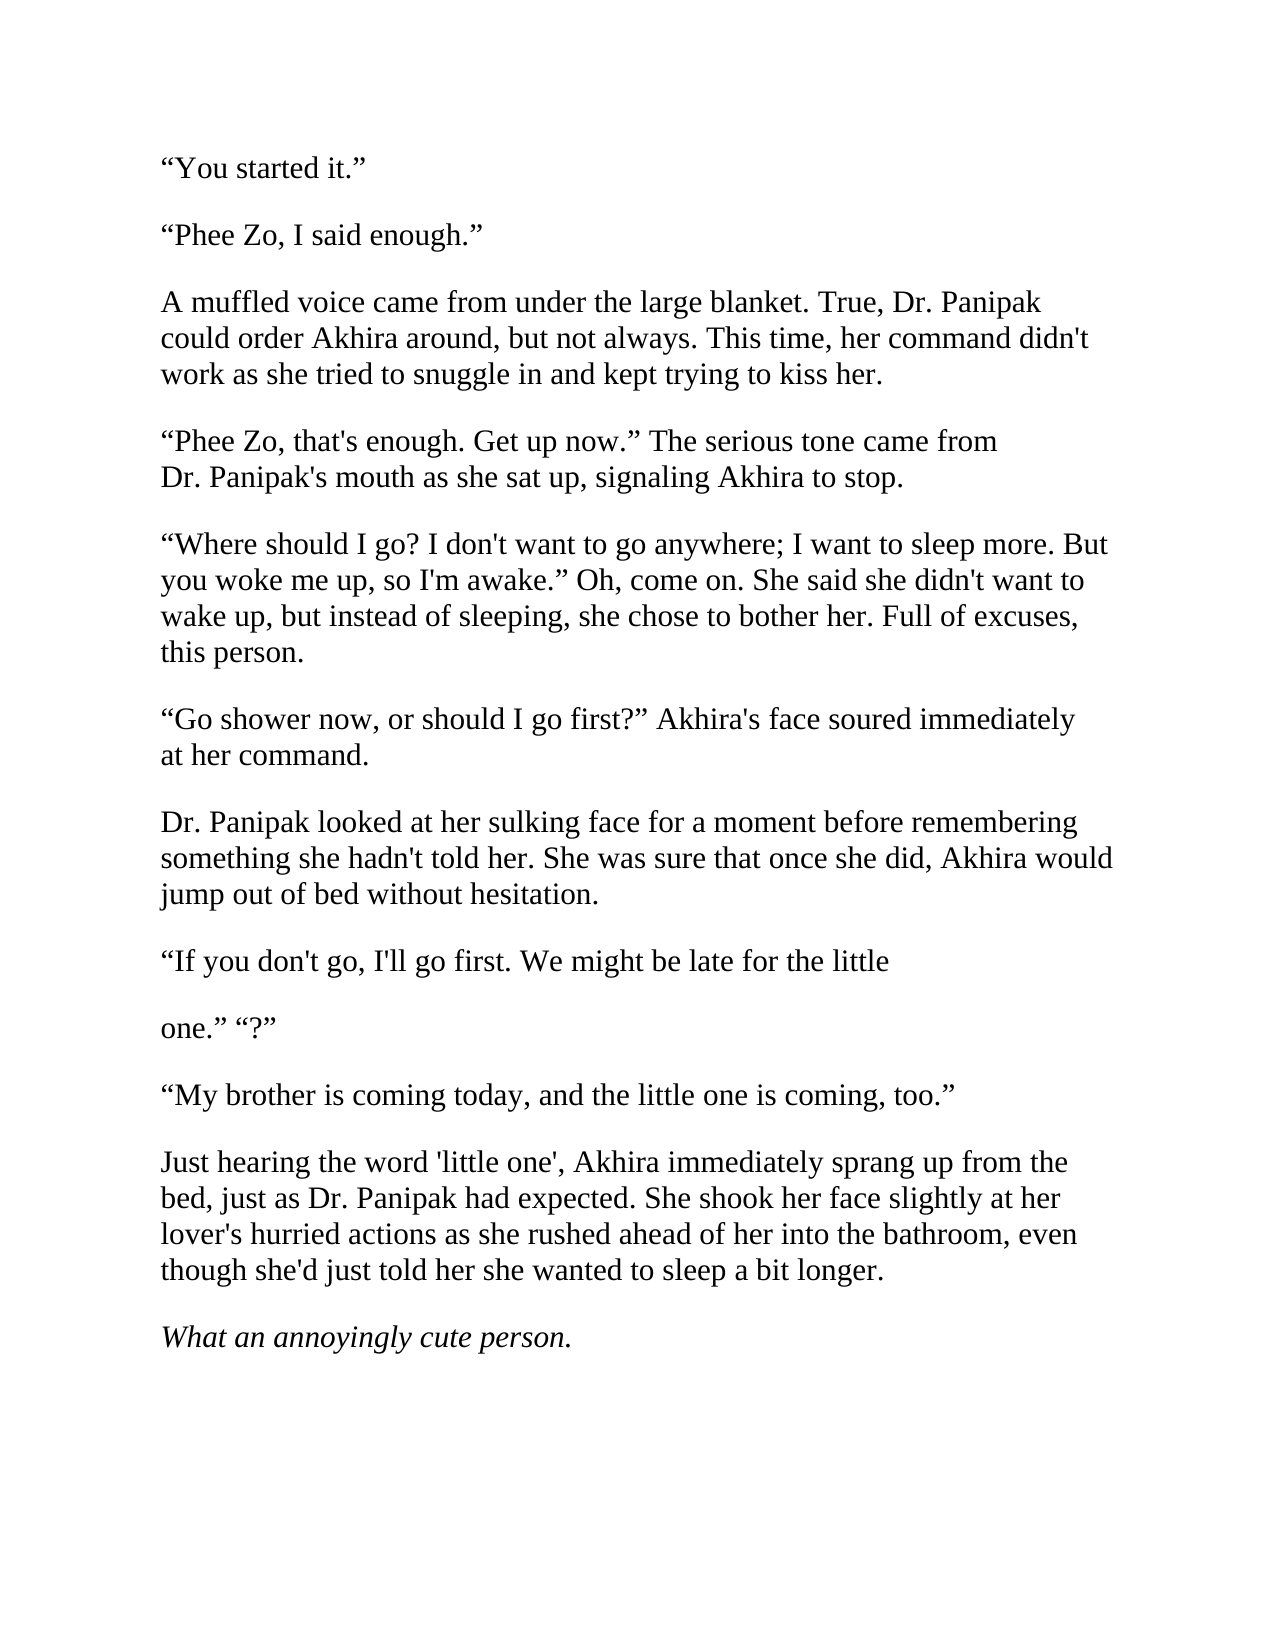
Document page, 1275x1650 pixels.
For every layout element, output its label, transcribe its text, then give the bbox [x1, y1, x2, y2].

text “You started it.” [160, 149, 1127, 185]
text What an annoyingly cute person. [160, 1318, 1127, 1354]
text “My brother is coming today, and the little one is coming, too.” [160, 1076, 1127, 1112]
text “Phee Zo, that's enough. Get up now.” The serious tone came from Dr. Panipak's mouth as she sat up, signaling Akhira to stop. [160, 422, 1043, 494]
text Just hearing the word 'little one', Akhira immediately sprang up from the bed, just as Dr. Panipak had expected. She shook her face slightly at her lover's hurried actions as she rushed ahead of her into the bathroom, even though she'd just told her she wanted to sleep a bit longer. [160, 1143, 1080, 1287]
text A muffled voice came from under the large blanket. True, Dr. Panipak could order Akhira around, but not always. This time, her command didn't work as she tried to snuggle in and kept trying to kiss her. [160, 283, 1091, 391]
text “Where should I go? I don't want to go anywhere; I want to sleep more. But you woke me up, so I'm awake.” Oh, come on. She said she didn't want to wake up, but instead of sleeping, she chose to bother her. Full of excuses, this person. [160, 526, 1111, 669]
text Dr. Panipak looked at her sulking face for a moment before remembering something she hadn't told her. She was sure that once she did, Akhira would jump out of bed without hesitation. [160, 804, 1127, 911]
text “Go shower now, or should I go first?” Akhira's face soured immediately at her command. [160, 701, 1104, 772]
text “Phee Zo, I said enough.” [160, 216, 1127, 252]
text “If you don't go, I'll go first. We might be late for the little one.” “?” [160, 943, 962, 1045]
